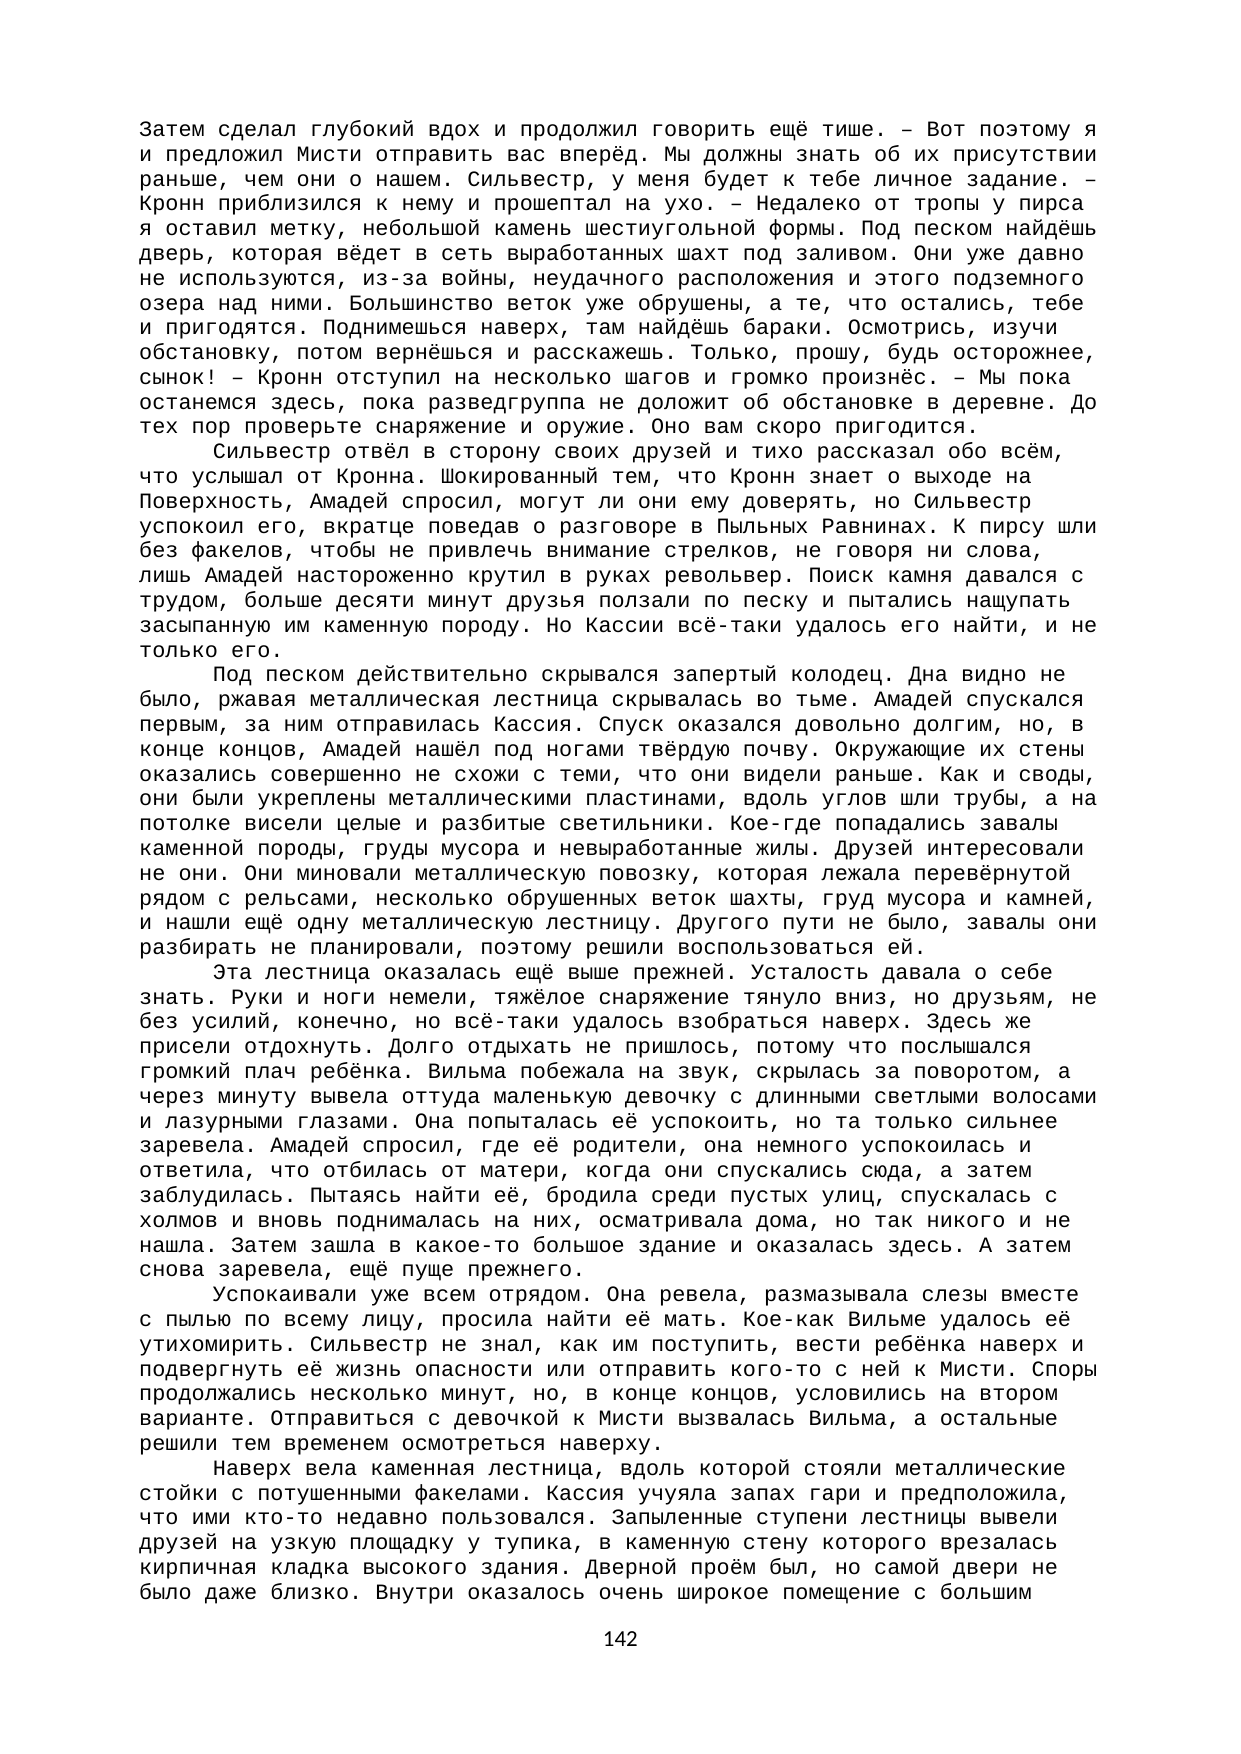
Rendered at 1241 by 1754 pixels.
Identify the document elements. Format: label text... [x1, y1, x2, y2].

text Успокаивали уже всем отрядом. Она ревела, размазывала слезы вместе с пылью по всему лицу, просила найти её мать. Кое-как Вильме удалось её утихомирить. Сильвестр не знал, как им поступить, вести ребёнка наверх и подвергнуть её жизнь опасности или отправить кого-то с ней к Мисти. Споры продолжались несколько минут, но, в конце концов, условились на втором варианте. Отправиться с девочкой к Мисти вызвалась Вильма, а остальные решили тем временем осмотреться наверху. [139, 1283, 1101, 1457]
text Эта лестница оказалась ещё выше прежней. Усталость давала о себе знать. Руки и ноги немели, тяжёлое снаряжение тянуло вниз, но друзьям, не без усилий, конечно, но всё-таки удалось взобраться наверх. Здесь же присели отдохнуть. Долго отдыхать не пришлось, потому что послышался громкий плач ребёнка. Вильма побежала на звук, скрылась за поворотом, а через минуту вывела оттуда маленькую девочку с длинными светлыми волосами и лазурными глазами. Она попыталась её успокоить, но та только сильнее заревела. Амадей спросил, где её родители, она немного успокоилась и ответила, что отбилась от матери, когда они спускались сюда, а затем заблудилась. Пытаясь найти её, бродила среди пустых улиц, спускалась с холмов и вновь поднималась на них, осматривала дома, но так никого и не нашла. Затем зашла в какое-то большое здание и оказалась здесь. А затем снова заревела, ещё пуще прежнего. [139, 961, 1101, 1283]
text Сильвестр отвёл в сторону своих друзей и тихо рассказал обо всём, что услышал от Кронна. Шокированный тем, что Кронн знает о выходе на Поверхность, Амадей спросил, могут ли они ему доверять, но Сильвестр успокоил его, вкратце поведав о разговоре в Пыльных Равнинах. К пирсу шли без факелов, чтобы не привлечь внимание стрелков, не говоря ни слова, лишь Амадей настороженно крутил в руках револьвер. Поиск камня давался с трудом, больше десяти минут друзья ползали по песку и пытались нащупать засыпанную им каменную породу. Но Кассии всё-таки удалось его найти, и не только его. [139, 440, 1101, 663]
text Под песком действительно скрывался запертый колодец. Дна видно не было, ржавая металлическая лестница скрывалась во тьме. Амадей спускался первым, за ним отправилась Кассия. Спуск оказался довольно долгим, но, в конце концов, Амадей нашёл под ногами твёрдую почву. Окружающие их стены оказались совершенно не схожи с теми, что они видели раньше. Как и своды, они были укреплены металлическими пластинами, вдоль углов шли трубы, а на потолке висели целые и разбитые светильники. Кое-где попадались завалы каменной породы, груды мусора и невыработанные жилы. Друзей интересовали не они. Они миновали металлическую повозку, которая лежала перевёрнутой рядом с рельсами, несколько обрушенных веток шахты, груд мусора и камней, и нашли ещё одну металлическую лестницу. Другого пути не было, завалы они разбирать не планировали, поэтому решили воспользоваться ей. [139, 663, 1101, 961]
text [139, 118, 1101, 440]
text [139, 1457, 1101, 1606]
